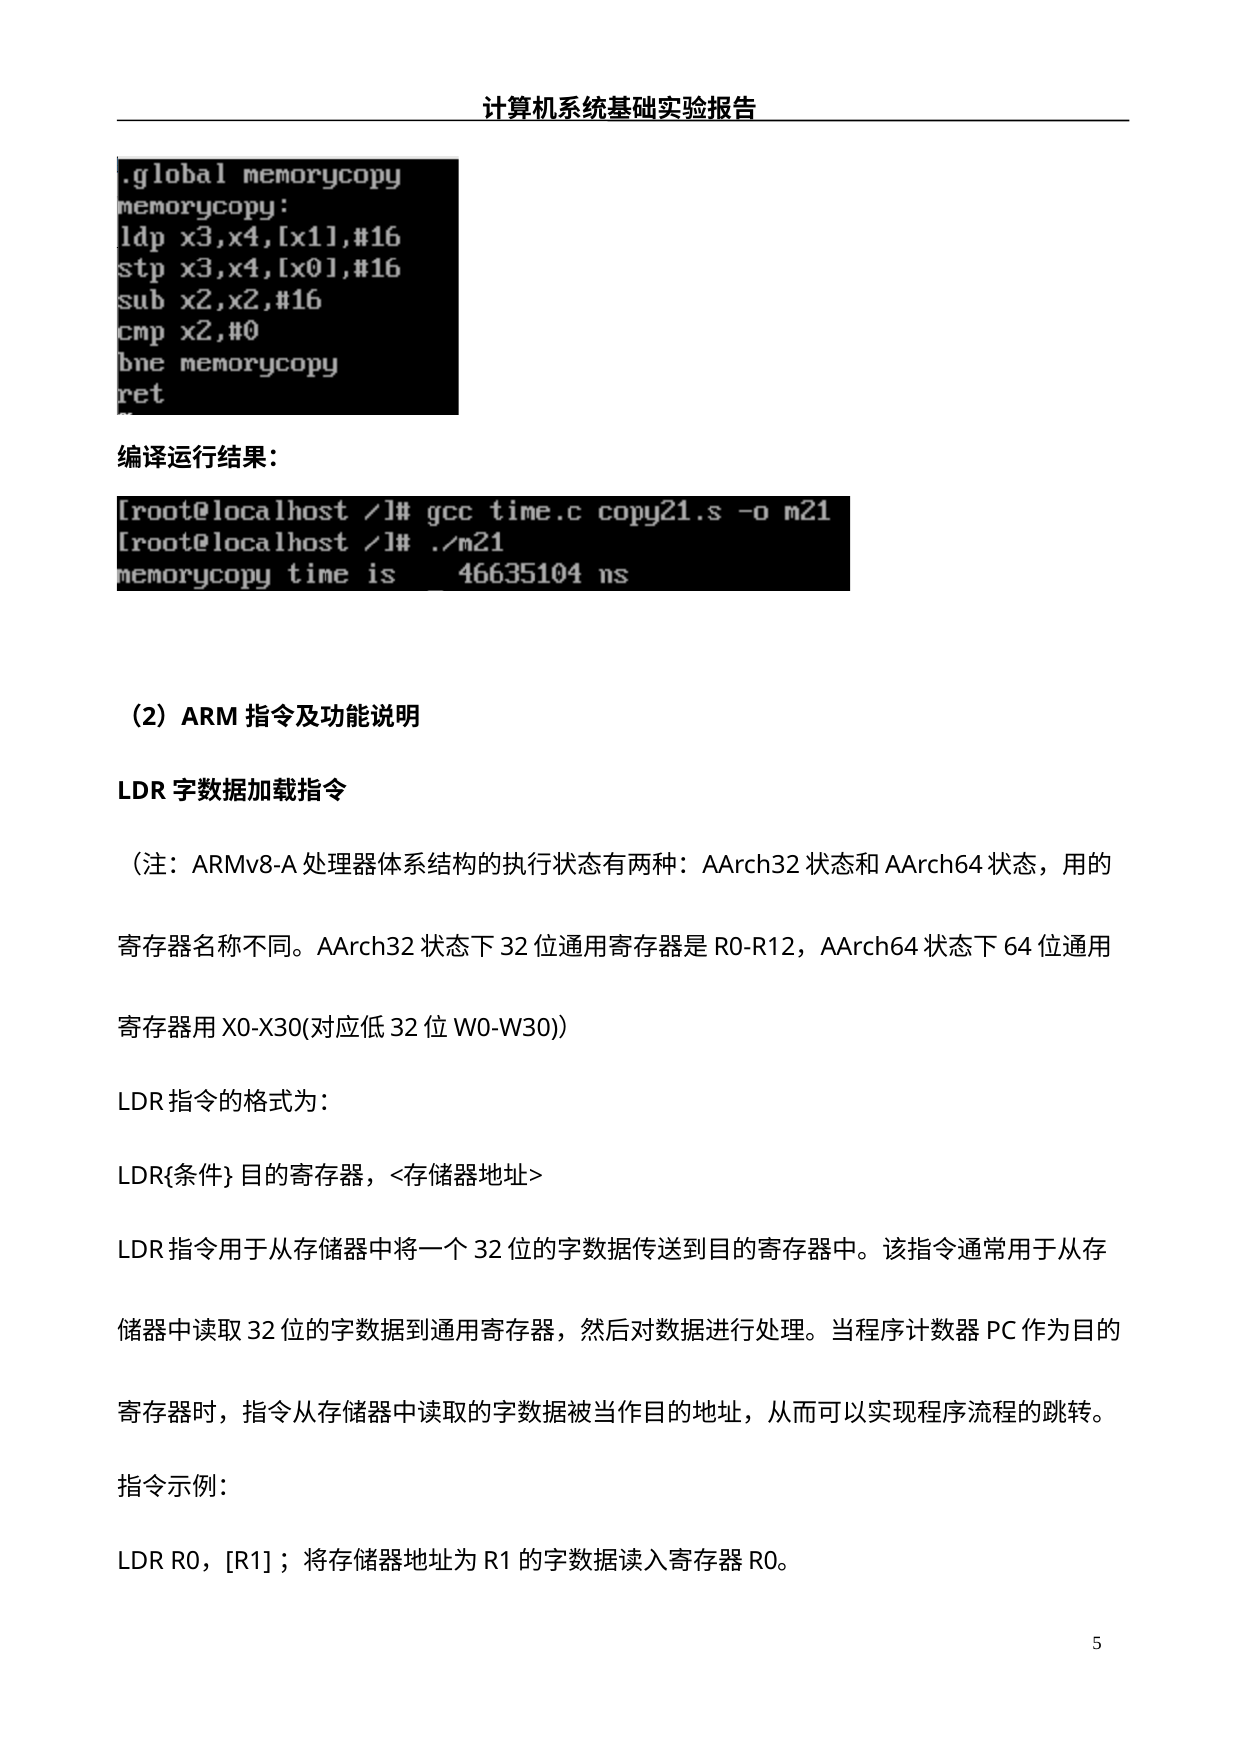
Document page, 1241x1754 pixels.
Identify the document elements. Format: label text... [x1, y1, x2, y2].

text LDR 字数据加载指令 [117, 756, 1123, 821]
text LDR R0，[R1] ；将存储器地址为R1的字数据读入寄存器R0。 [117, 1526, 1123, 1591]
text 指令示例： [117, 1452, 1123, 1517]
text 编译运行结果： [117, 423, 1123, 488]
picture [116, 156, 459, 415]
picture [116, 496, 851, 591]
text LDR{条件} 目的寄存器，<存储器地址> [117, 1141, 1123, 1206]
text LDR指令的格式为： [117, 1067, 1123, 1132]
text （2）ARM 指令及功能说明 [117, 682, 1123, 747]
text （注：ARMv8-A处理器体系结构的执行状态有两种：AArch32状态和AArch64状态，用的寄存器名称不同。AArch32状态下32位通用寄存器是R0-R12，AArch64状态下64位通用寄存器用X0-X30(对应低32位W0-W30)） [117, 831, 1123, 1058]
text LDR指令用于从存储器中将一个32位的字数据传送到目的寄存器中。该指令通常用于从存储器中读取32位的字数据到通用寄存器，然后对数据进行处理。当程序计数器PC作为目的寄存器时，指令从存储器中读取的字数据被当作目的地址，从而可以实现程序流程的跳转。 [117, 1215, 1123, 1443]
